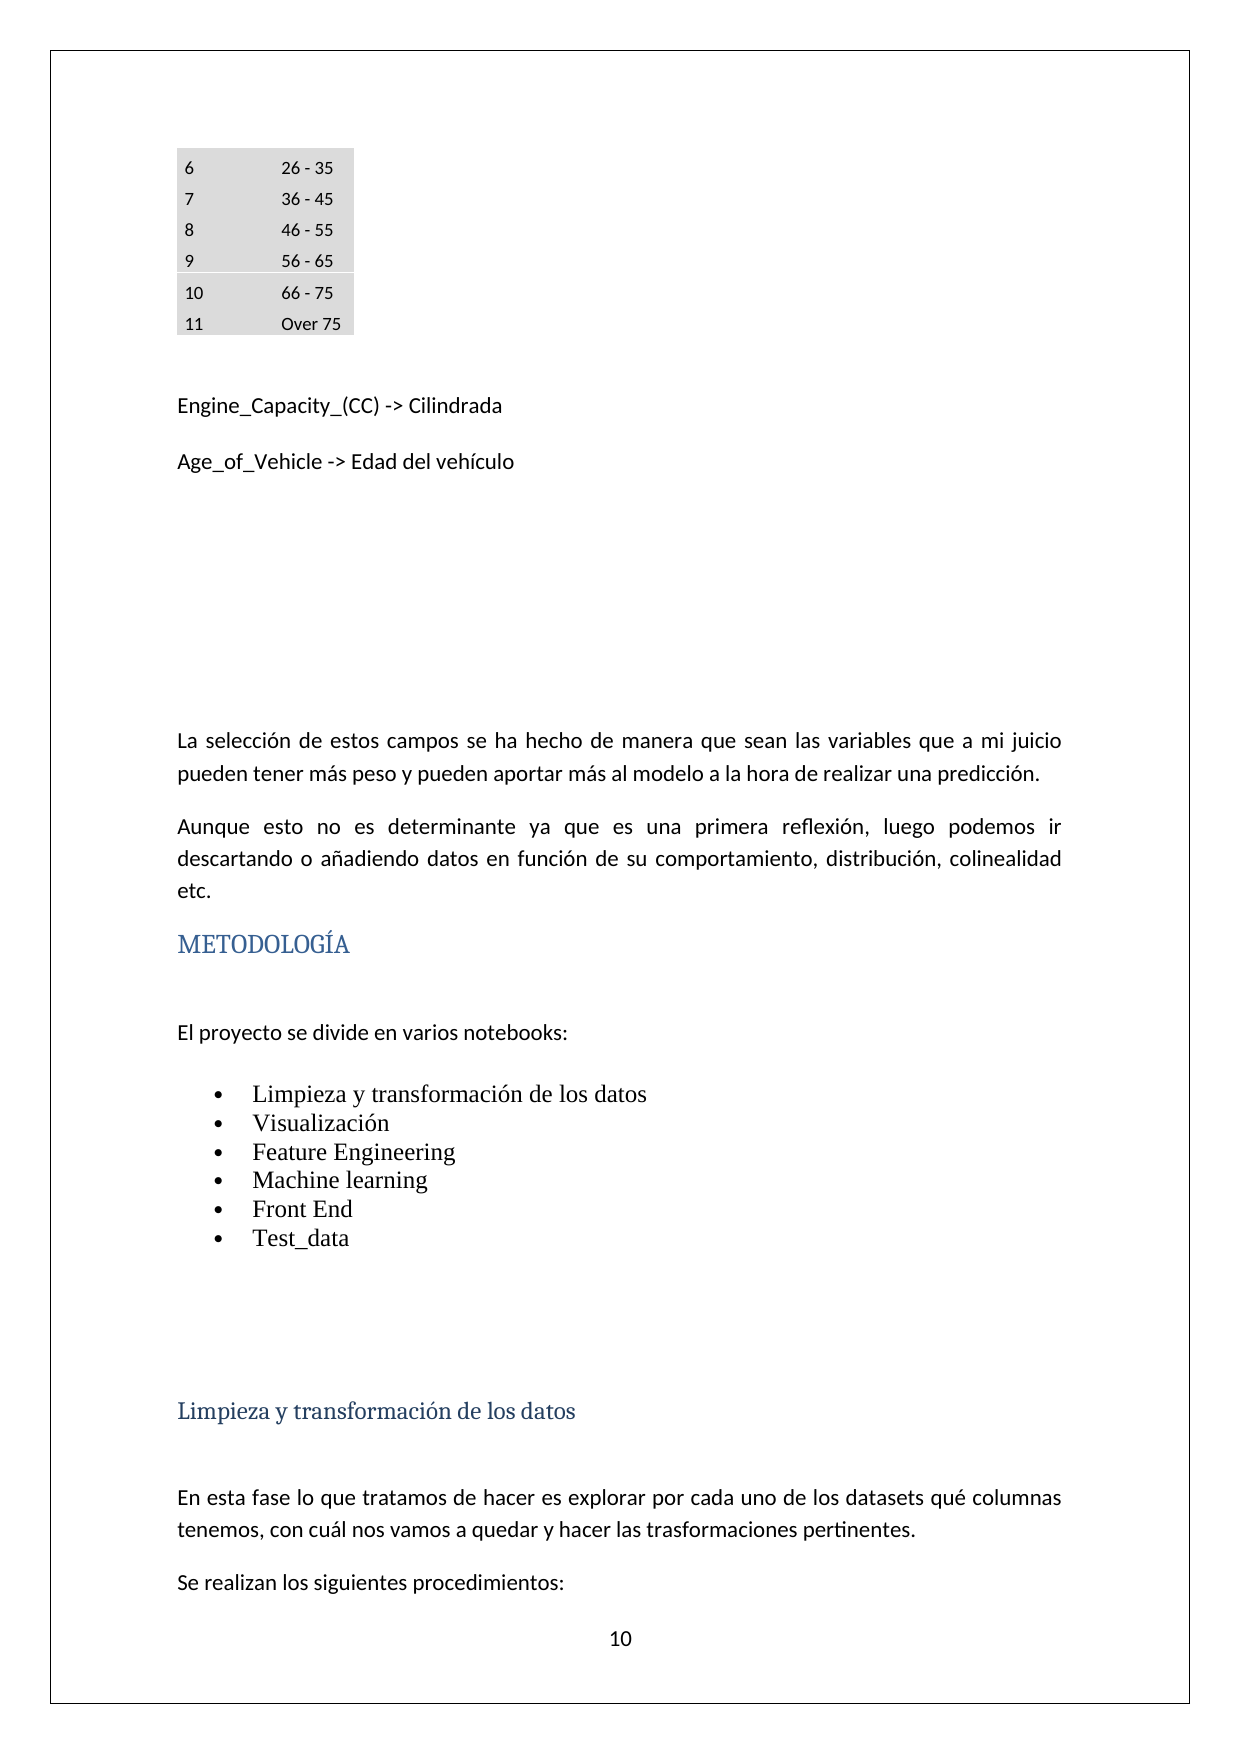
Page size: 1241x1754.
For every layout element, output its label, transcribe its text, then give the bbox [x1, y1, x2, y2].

table_cell 66 - 75 [274, 273, 354, 304]
table_cell 36 - 45 [274, 179, 354, 210]
text Se realizan los siguientes procedimientos: [177, 1568, 1063, 1596]
text El proyecto se divide en varios notebooks: [177, 1018, 1063, 1046]
list Limpieza y transformación de los datos [214, 1079, 1063, 1108]
table_cell 6 [177, 148, 274, 179]
table_cell 8 [177, 210, 274, 241]
text Aunque esto no es determinante ya que es una primera reflexión, luego podemos ir descartando o añadiendo datos en función de su comportamiento, distribución, colinealidad etc. [177, 812, 1063, 904]
list Visualización [214, 1108, 1063, 1137]
text La selección de estos campos se ha hecho de manera que sean las variables que a mi juicio pueden tener más peso y pueden aportar más al modelo a la hora de realizar una predicción. [177, 727, 1063, 787]
text En esta fase lo que tratamos de hacer es explorar por cada uno de los datasets qué columnas tenemos, con cuál nos vamos a quedar y hacer las trasformaciones pertinentes. [177, 1483, 1063, 1543]
table_cell 7 [177, 179, 274, 210]
list Test_data [214, 1223, 1063, 1252]
subtitle METODOLOGÍA [177, 929, 1063, 960]
table_cell 9 [177, 241, 274, 272]
table_cell Over 75 [274, 304, 354, 335]
table_cell 10 [177, 273, 274, 304]
table_cell 11 [177, 304, 274, 335]
text Age_of_Vehicle -> Edad del vehículo [177, 447, 1063, 475]
table_cell 56 - 65 [274, 241, 354, 272]
table_cell 46 - 55 [274, 210, 354, 241]
subtitle Limpieza y transformación de los datos [177, 1397, 1063, 1426]
text Engine_Capacity_(CC) -> Cilindrada [177, 391, 1063, 419]
table_cell 26 - 35 [274, 148, 354, 179]
list Feature Engineering [214, 1137, 1063, 1166]
list Front End [214, 1194, 1063, 1223]
list Machine learning [214, 1166, 1063, 1194]
